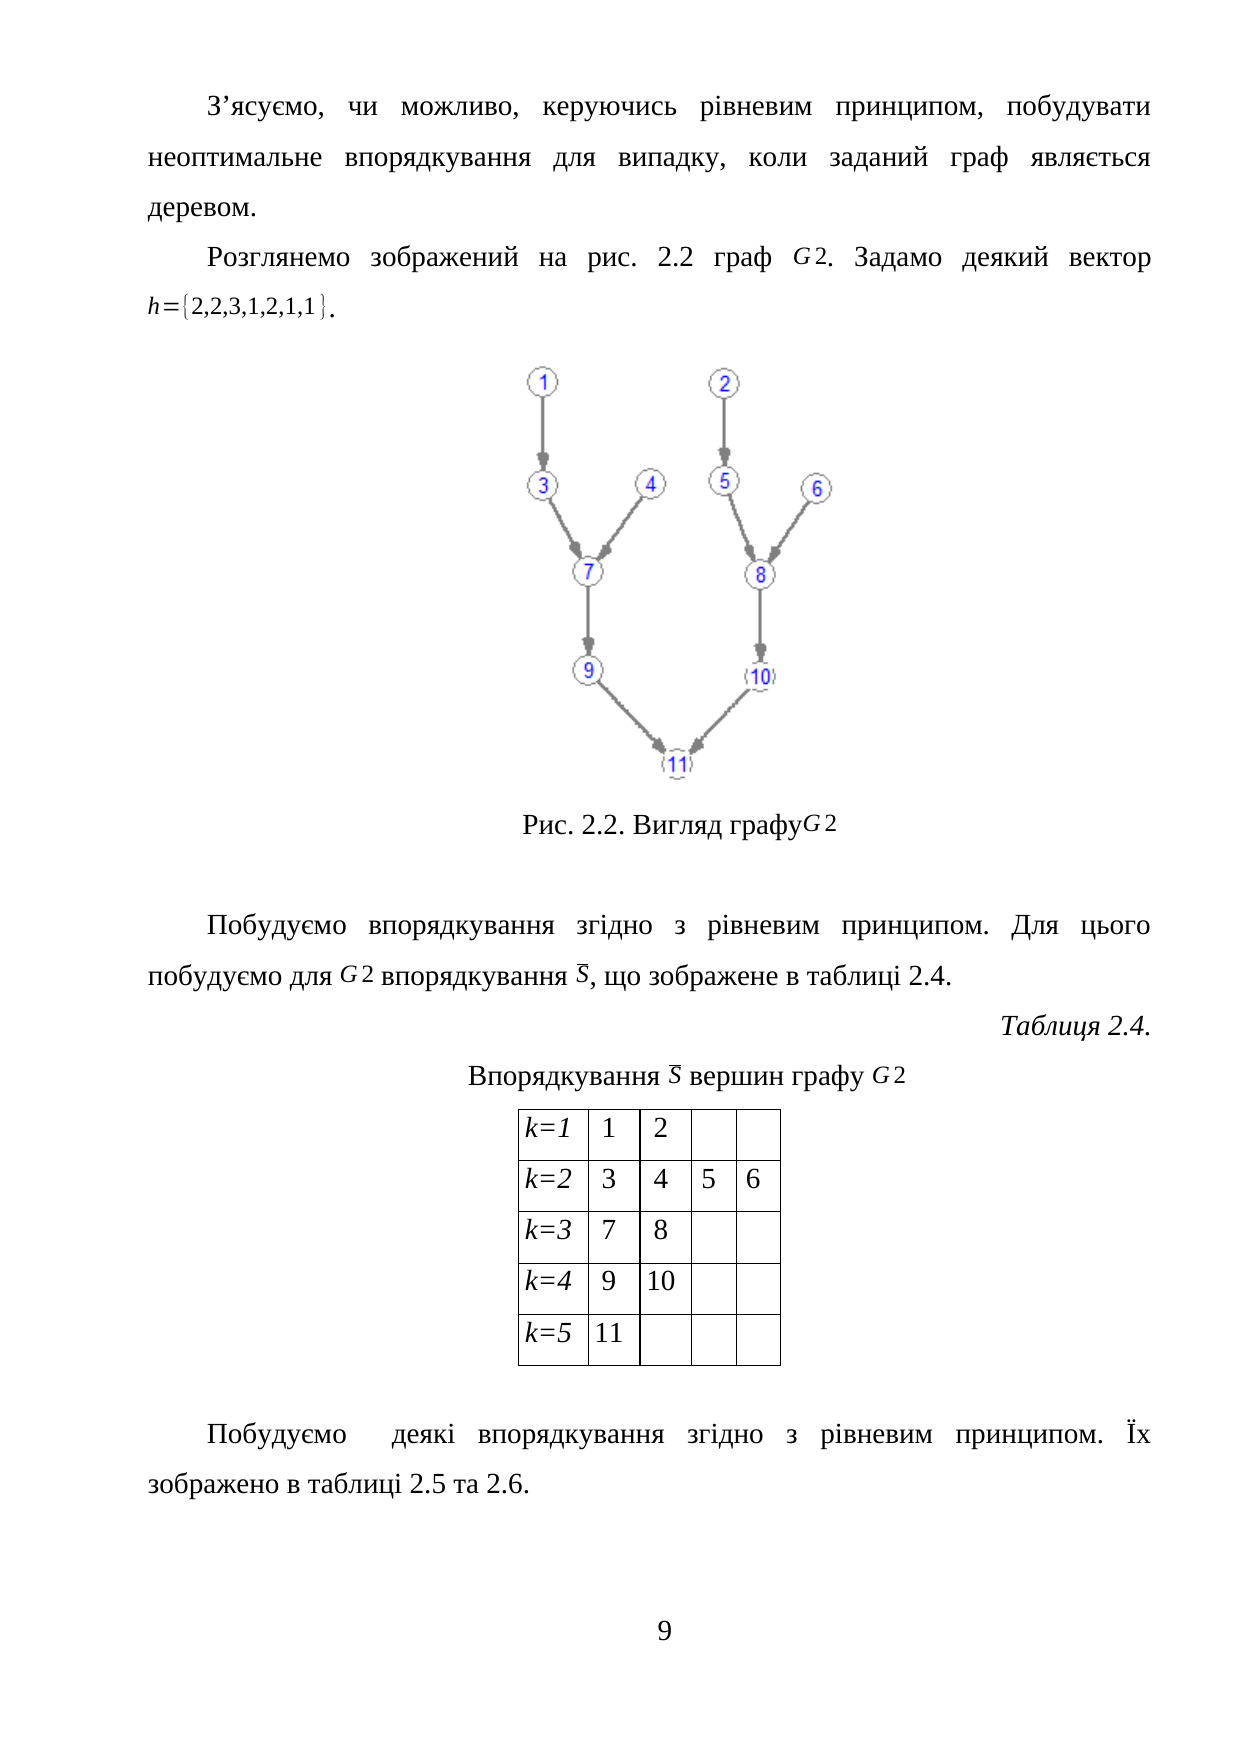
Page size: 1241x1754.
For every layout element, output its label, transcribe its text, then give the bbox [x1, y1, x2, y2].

table_header k=1 [519, 1110, 588, 1160]
table_cell 5 [692, 1161, 736, 1211]
table_cell [692, 1264, 736, 1314]
table_cell k=5 [519, 1315, 588, 1365]
text Побудуємо впорядкування згідно з рівневим принципом. Для цього побудуємо для впорядкування , що зображене в таблиці 2.4. [148, 907, 1152, 991]
table_cell k=2 [519, 1161, 588, 1211]
text З’ясуємо, чи можливо, керуючись рівневим принципом, побудувати неоптимальне впорядкування для випадку, коли заданий граф являється деревом. [148, 88, 1152, 223]
table_cell 8 [641, 1212, 691, 1262]
table_cell k=4 [519, 1264, 588, 1314]
table_cell 9 [589, 1264, 639, 1314]
table_header 2 [641, 1110, 691, 1160]
text Впорядкування вершин графу [148, 1058, 1152, 1092]
text Розглянемо зображений на рис. 2.2 граф . Задамо деякий вектор . [148, 239, 1152, 323]
table_cell 3 [589, 1161, 639, 1211]
table_cell [737, 1212, 780, 1262]
table_header [737, 1110, 780, 1160]
picture [496, 340, 862, 791]
table_cell 4 [641, 1161, 691, 1211]
table_header 1 [589, 1110, 639, 1160]
table_cell 11 [589, 1315, 639, 1365]
text Таблиця 2.4. [148, 1008, 1152, 1042]
table_cell [737, 1264, 780, 1314]
table_cell 6 [737, 1161, 780, 1211]
table_cell [737, 1315, 780, 1365]
table_cell 10 [641, 1264, 691, 1314]
table_cell 7 [589, 1212, 639, 1262]
table_header [692, 1110, 736, 1160]
text Побудуємо деякі впорядкування згідно з рівневим принципом. Їх зображено в таблиці 2.5 та 2.6. [148, 1416, 1152, 1500]
table_cell k=3 [519, 1212, 588, 1262]
table_cell [692, 1315, 736, 1365]
table_cell [641, 1315, 691, 1365]
table_cell [692, 1212, 736, 1262]
text Рис. 2.2. Вигляд графу [148, 807, 1152, 840]
